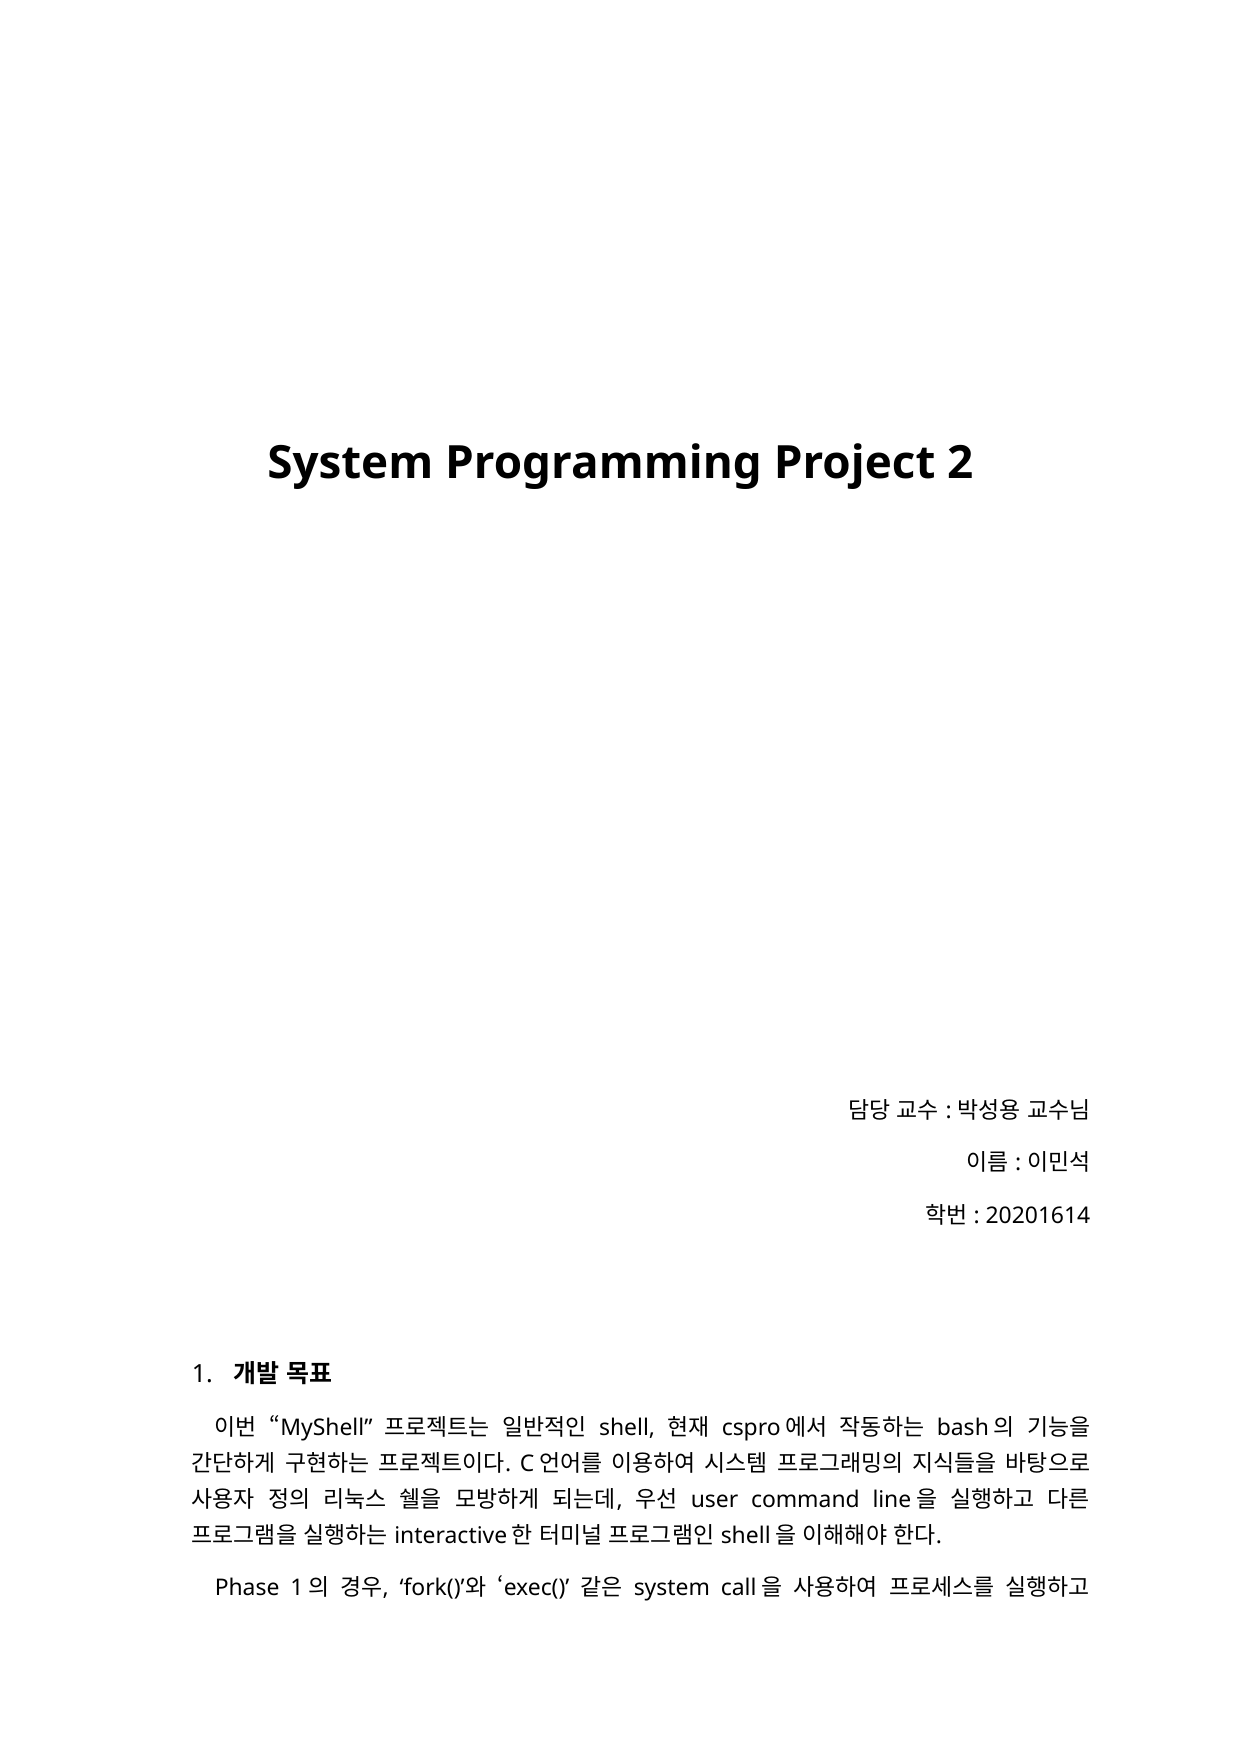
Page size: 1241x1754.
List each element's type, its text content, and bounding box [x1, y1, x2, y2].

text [192, 1569, 1090, 1603]
text 담당 교수 : 박성용 교수님 [150, 1091, 1090, 1125]
text 이번 “MyShell” 프로젝트는 일반적인 shell, 현재 cspro에서 작동하는 bash의 기능을 간단하게 구현하는 프로젝트이다. C언어를 이용하여 시스템 프로그래밍의 지식들을 바탕으로 사용자 정의 리눅스 쉘을 모방하게 되는데, 우선 user command line을 실행하고 다른 프로그램을 실행하는 interactive한 터미널 프로그램인 shell을 이해해야 한다. [192, 1409, 1090, 1550]
list 개발 목표 [192, 1353, 1090, 1389]
text 학번 : 20201614 [150, 1197, 1090, 1230]
text 이름 : 이민석 [150, 1144, 1090, 1177]
text System Programming Project 2 [150, 429, 1090, 491]
